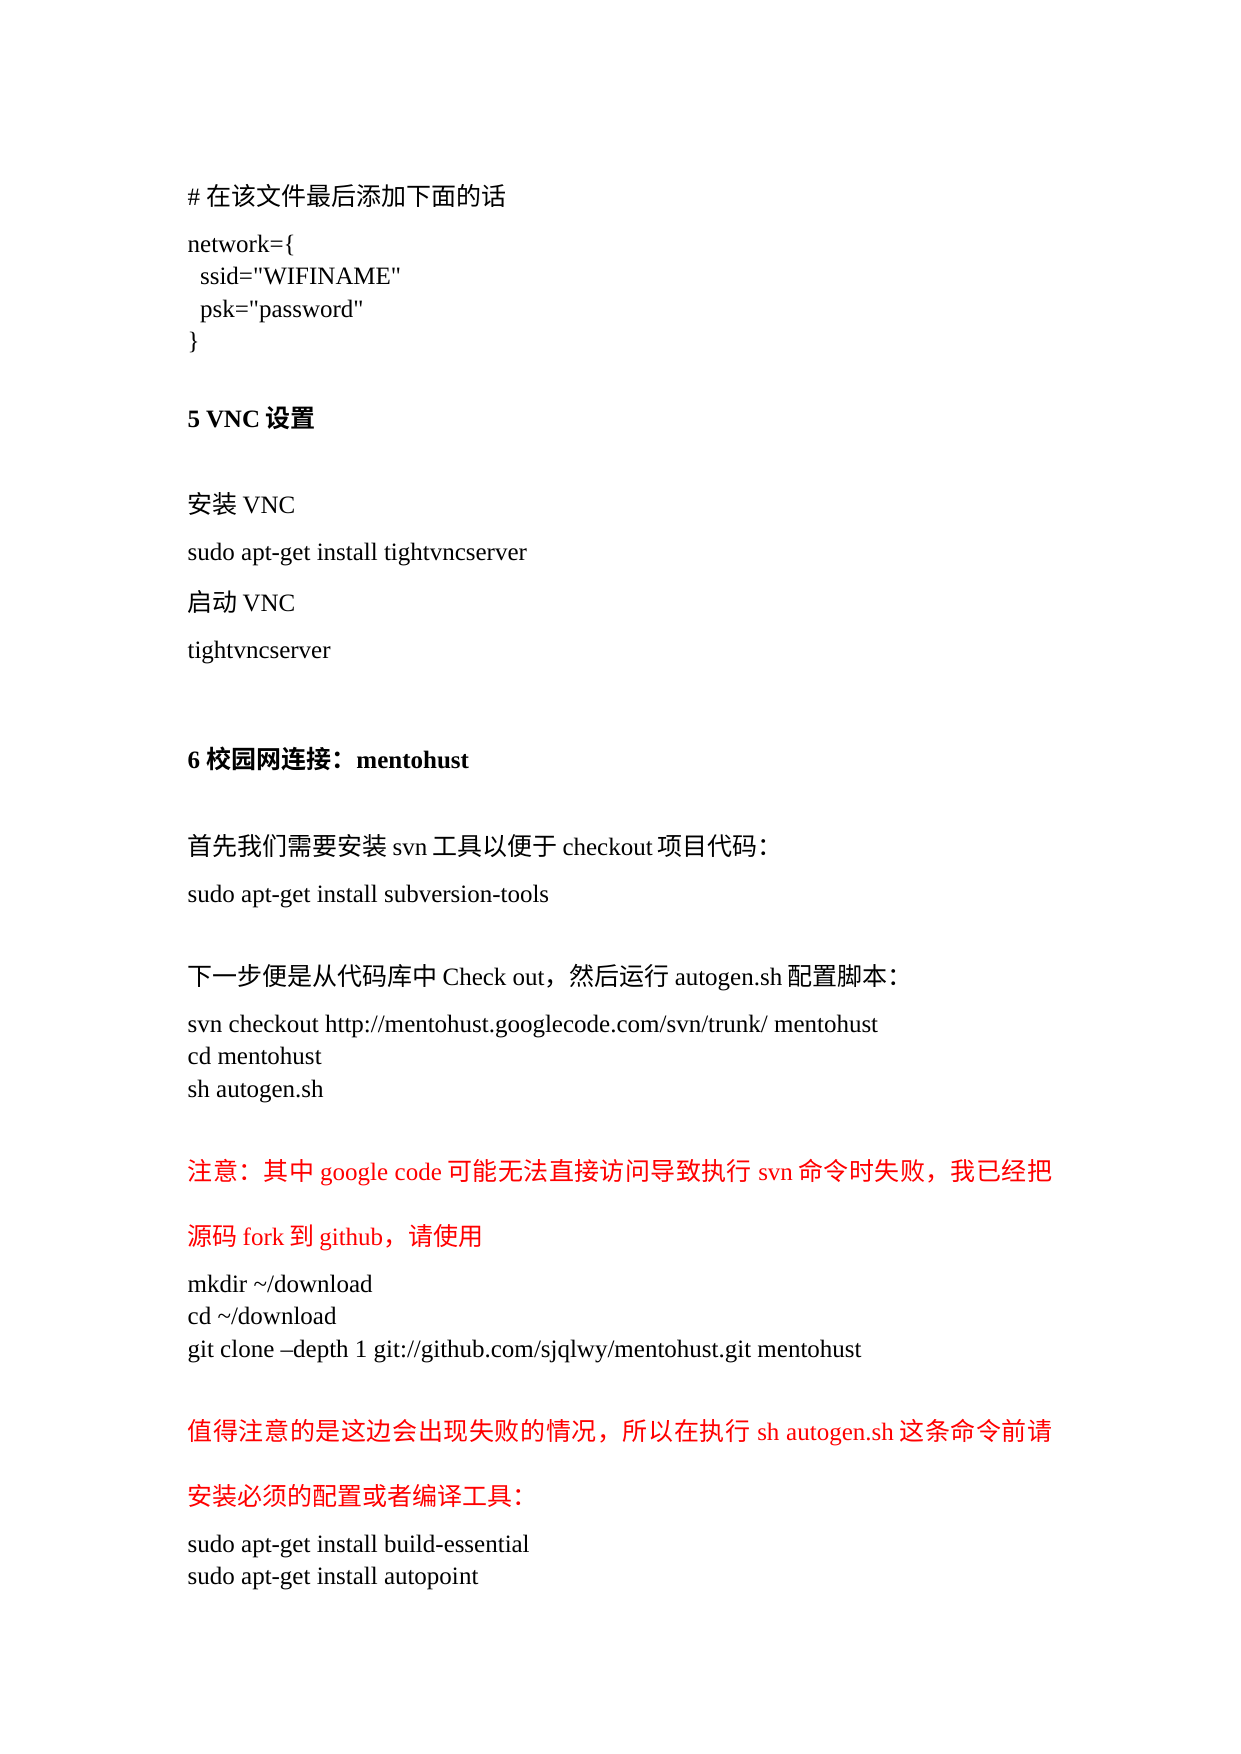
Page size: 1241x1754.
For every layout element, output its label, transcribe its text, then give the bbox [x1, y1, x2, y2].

text 下一步便是从代码库中Check out，然后运行autogen.sh配置脚本： [187, 942, 1053, 1007]
text sudo apt-get install autopoint [187, 1559, 1053, 1592]
text sudo apt-get install tightvncserver [187, 536, 1053, 568]
text 安装VNC [187, 471, 1053, 536]
text 首先我们需要安装svn工具以便于checkout项目代码： [187, 812, 1053, 877]
text 启动VNC [187, 568, 1053, 633]
text } [187, 324, 1053, 357]
text cd ~/download [187, 1299, 1053, 1332]
subtitle 5 VNC设置 [187, 384, 1053, 449]
text sudo apt-get install build-essential [187, 1527, 1053, 1559]
text 值得注意的是这边会出现失败的情况，所以在执行sh autogen.sh这条命令前请安装必须的配置或者编译工具： [187, 1397, 1053, 1527]
text svn checkout http://mentohust.googlecode.com/svn/trunk/ mentohust [187, 1007, 1053, 1039]
text git clone –depth 1 git://github.com/sjqlwy/mentohust.git mentohust [187, 1332, 1053, 1364]
text network={ [187, 227, 1053, 259]
text psk="password" [187, 292, 1053, 324]
text ssid="WIFINAME" [187, 259, 1053, 292]
text sh autogen.sh [187, 1072, 1053, 1104]
subtitle 6 校园网连接：mentohust [187, 725, 1053, 790]
text # 在该文件最后添加下面的话 [187, 162, 1053, 227]
text mkdir ~/download [187, 1267, 1053, 1299]
text tightvncserver [187, 633, 1053, 666]
text cd mentohust [187, 1039, 1053, 1072]
text sudo apt-get install subversion-tools [187, 877, 1053, 909]
text 注意：其中google code可能无法直接访问导致执行svn命令时失败，我已经把源码fork到github，请使用 [187, 1137, 1053, 1267]
